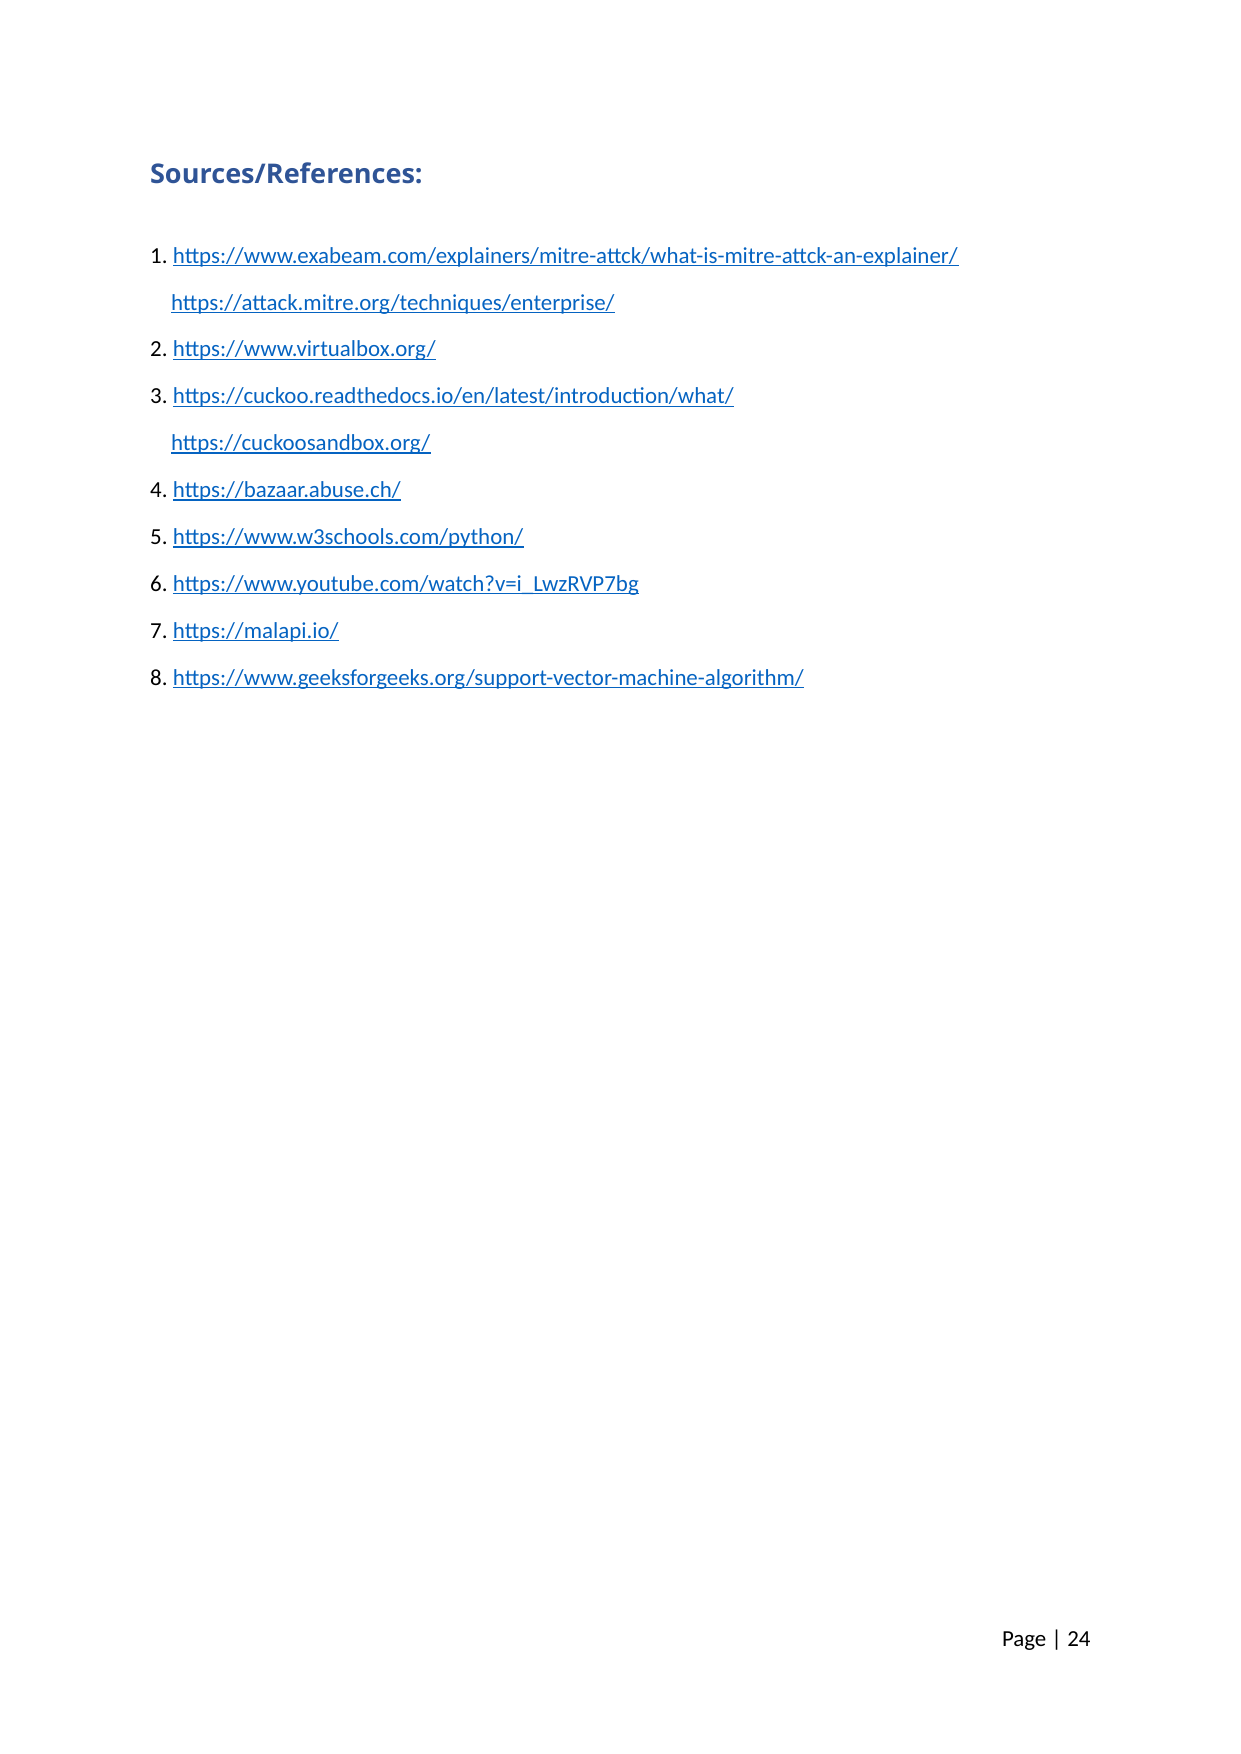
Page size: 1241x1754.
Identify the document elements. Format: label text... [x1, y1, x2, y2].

text https://attack.mitre.org/techniques/enterprise/ [150, 288, 1090, 316]
text 1. https://www.exabeam.com/explainers/mitre-attck/what-is-mitre-attck-an-explainer/ [150, 241, 1090, 269]
text 5. https://www.w3schools.com/python/ [150, 522, 1090, 550]
text 2. https://www.virtualbox.org/ [150, 334, 1090, 363]
text 6. https://www.youtube.com/watch?v=i_LwzRVP7bg [150, 569, 1090, 597]
text 8. https://www.geeksforgeeks.org/support-vector-machine-algorithm/ [150, 663, 1090, 691]
text 3. https://cuckoo.readthedocs.io/en/latest/introduction/what/ [150, 381, 1090, 409]
text https://cuckoosandbox.org/ [150, 428, 1090, 456]
text 4. https://bazaar.abuse.ch/ [150, 475, 1090, 503]
text 7. https://malapi.io/ [150, 616, 1090, 644]
subtitle Sources/References: [150, 154, 1090, 191]
